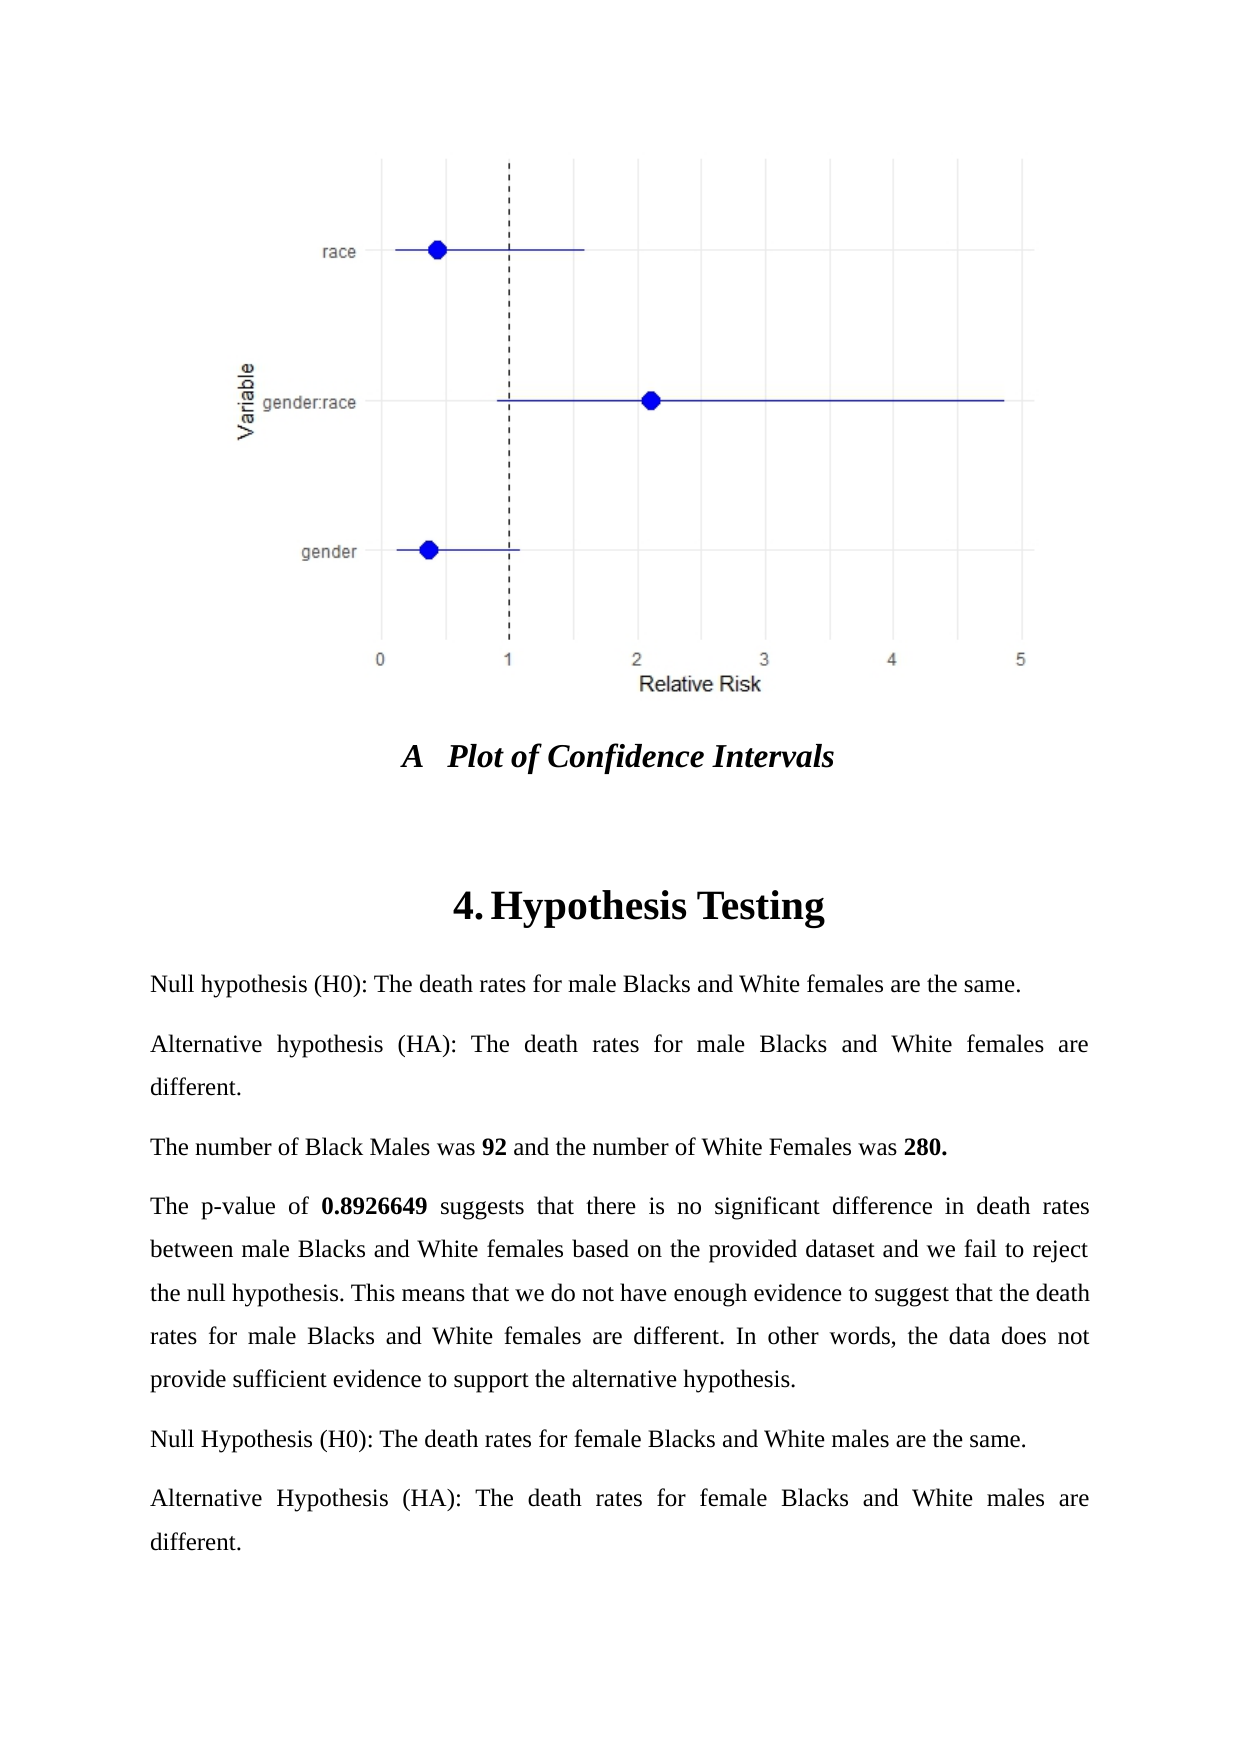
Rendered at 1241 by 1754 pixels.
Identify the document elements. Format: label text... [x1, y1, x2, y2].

text A Plot of Confidence Intervals [150, 736, 1090, 774]
text Alternative Hypothesis (HA): The death rates for female Blacks and White males are different. [150, 1483, 1090, 1555]
list Hypothesis Testing [187, 880, 1090, 928]
picture [225, 150, 1046, 706]
text Null Hypothesis (H0): The death rates for female Blacks and White males are the same. [150, 1424, 1090, 1452]
text The number of Black Males was 92 and the number of White Females was 280. [150, 1132, 1090, 1160]
text Alternative hypothesis (HA): The death rates for male Blacks and White females are different. [150, 1029, 1090, 1101]
text Null hypothesis (H0): The death rates for male Blacks and White females are the same. [150, 969, 1090, 998]
text The p-value of 0.8926649 suggests that there is no significant difference in death rates between male Blacks and White females based on the provided dataset and we fail to reject the null hypothesis. This means that we do not have enough evidence to suggest that the death rates for male Blacks and White females are different. In other words, the data does not provide sufficient evidence to support the alternative hypothesis. [150, 1191, 1090, 1393]
